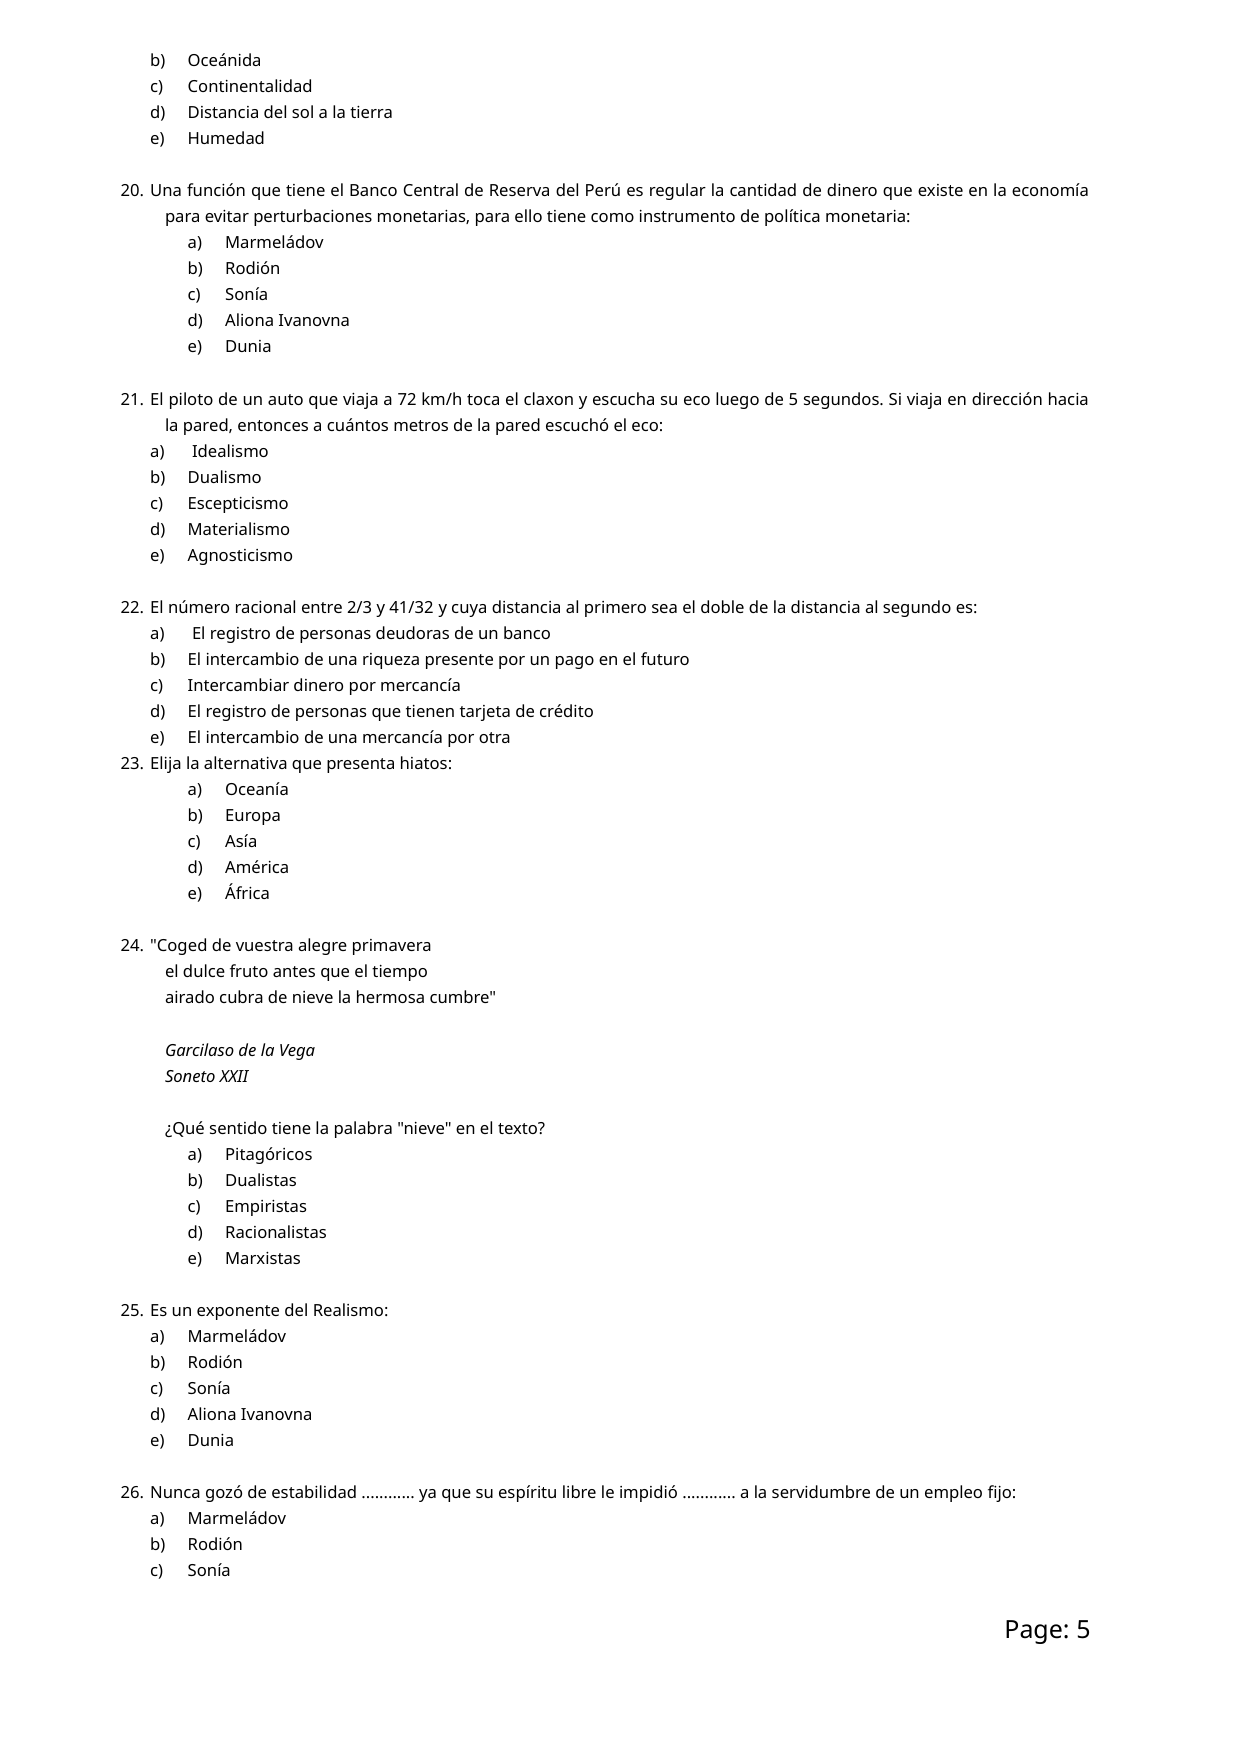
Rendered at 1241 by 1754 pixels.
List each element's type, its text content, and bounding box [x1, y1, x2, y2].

list Una función que tiene el Banco Central de Reserva del Perú es regular la cantidad de dinero que existe en la economía para evitar perturbaciones monetarias, para ello tiene como instrumento de política monetaria: [120, 179, 1090, 227]
list Garcilaso de la Vega [165, 1038, 1090, 1061]
list Distancia del sol a la tierra [150, 101, 1090, 123]
list Dunia [187, 335, 1090, 358]
list África [187, 882, 1090, 904]
list Empiristas [187, 1194, 1090, 1217]
list Pitagóricos [187, 1142, 1090, 1165]
list Es un exponente del Realismo: [120, 1298, 1090, 1321]
list Dualistas [187, 1168, 1090, 1191]
list Rodión [187, 257, 1090, 279]
list Aliona Ivanovna [150, 1403, 1090, 1425]
list Asía [187, 830, 1090, 852]
list Rodión [150, 1351, 1090, 1373]
list Sonía [150, 1377, 1090, 1399]
list ¿Qué sentido tiene la palabra "nieve" en el texto? [165, 1116, 1090, 1139]
list Marmeládov [150, 1324, 1090, 1347]
list El registro de personas que tienen tarjeta de crédito [150, 699, 1090, 722]
list El piloto de un auto que viaja a 72 km/h toca el claxon y escucha su eco luego de 5 segundos. Si viaja en dirección hacia la pared, entonces a cuántos metros de la pared escuchó el eco: [120, 387, 1090, 436]
list airado cubra de nieve la hermosa cumbre" [165, 986, 1090, 1009]
list "Coged de vuestra alegre primavera [120, 934, 1090, 957]
list El registro de personas deudoras de un banco [150, 621, 1090, 644]
list Continentalidad [150, 74, 1090, 97]
list Oceánida [150, 48, 1090, 71]
list Idealismo [150, 439, 1090, 462]
list Marmeládov [150, 1507, 1090, 1529]
list Humedad [150, 127, 1090, 149]
list el dulce fruto antes que el tiempo [165, 960, 1090, 983]
list El número racional entre 2/3 y 41/32​ y cuya distancia al primero sea el doble de la distancia al segundo es: [120, 595, 1090, 618]
list América [187, 856, 1090, 878]
list Elija la alternativa que presenta hiatos: [120, 752, 1090, 774]
list Materialismo [150, 517, 1090, 540]
list Dunia [150, 1429, 1090, 1451]
list Marmeládov [187, 231, 1090, 253]
list Aliona Ivanovna [187, 309, 1090, 332]
list Dualismo [150, 465, 1090, 488]
list El intercambio de una mercancía por otra [150, 726, 1090, 748]
list Racionalistas [187, 1220, 1090, 1243]
list Agnosticismo [150, 543, 1090, 566]
list Sonía [187, 283, 1090, 306]
list Marxistas [187, 1246, 1090, 1269]
list El intercambio de una riqueza presente por un pago en el futuro [150, 647, 1090, 670]
list Intercambiar dinero por mercancía [150, 673, 1090, 696]
list Oceanía [187, 778, 1090, 800]
list Europa [187, 804, 1090, 826]
list Sonía [150, 1559, 1090, 1582]
list Nunca gozó de estabilidad ............ ya que su espíritu libre le impidió ............ a la servidumbre de un empleo fijo: [120, 1481, 1090, 1503]
list Soneto XXII [165, 1064, 1090, 1087]
list Escepticismo [150, 491, 1090, 514]
list Rodión [150, 1533, 1090, 1556]
